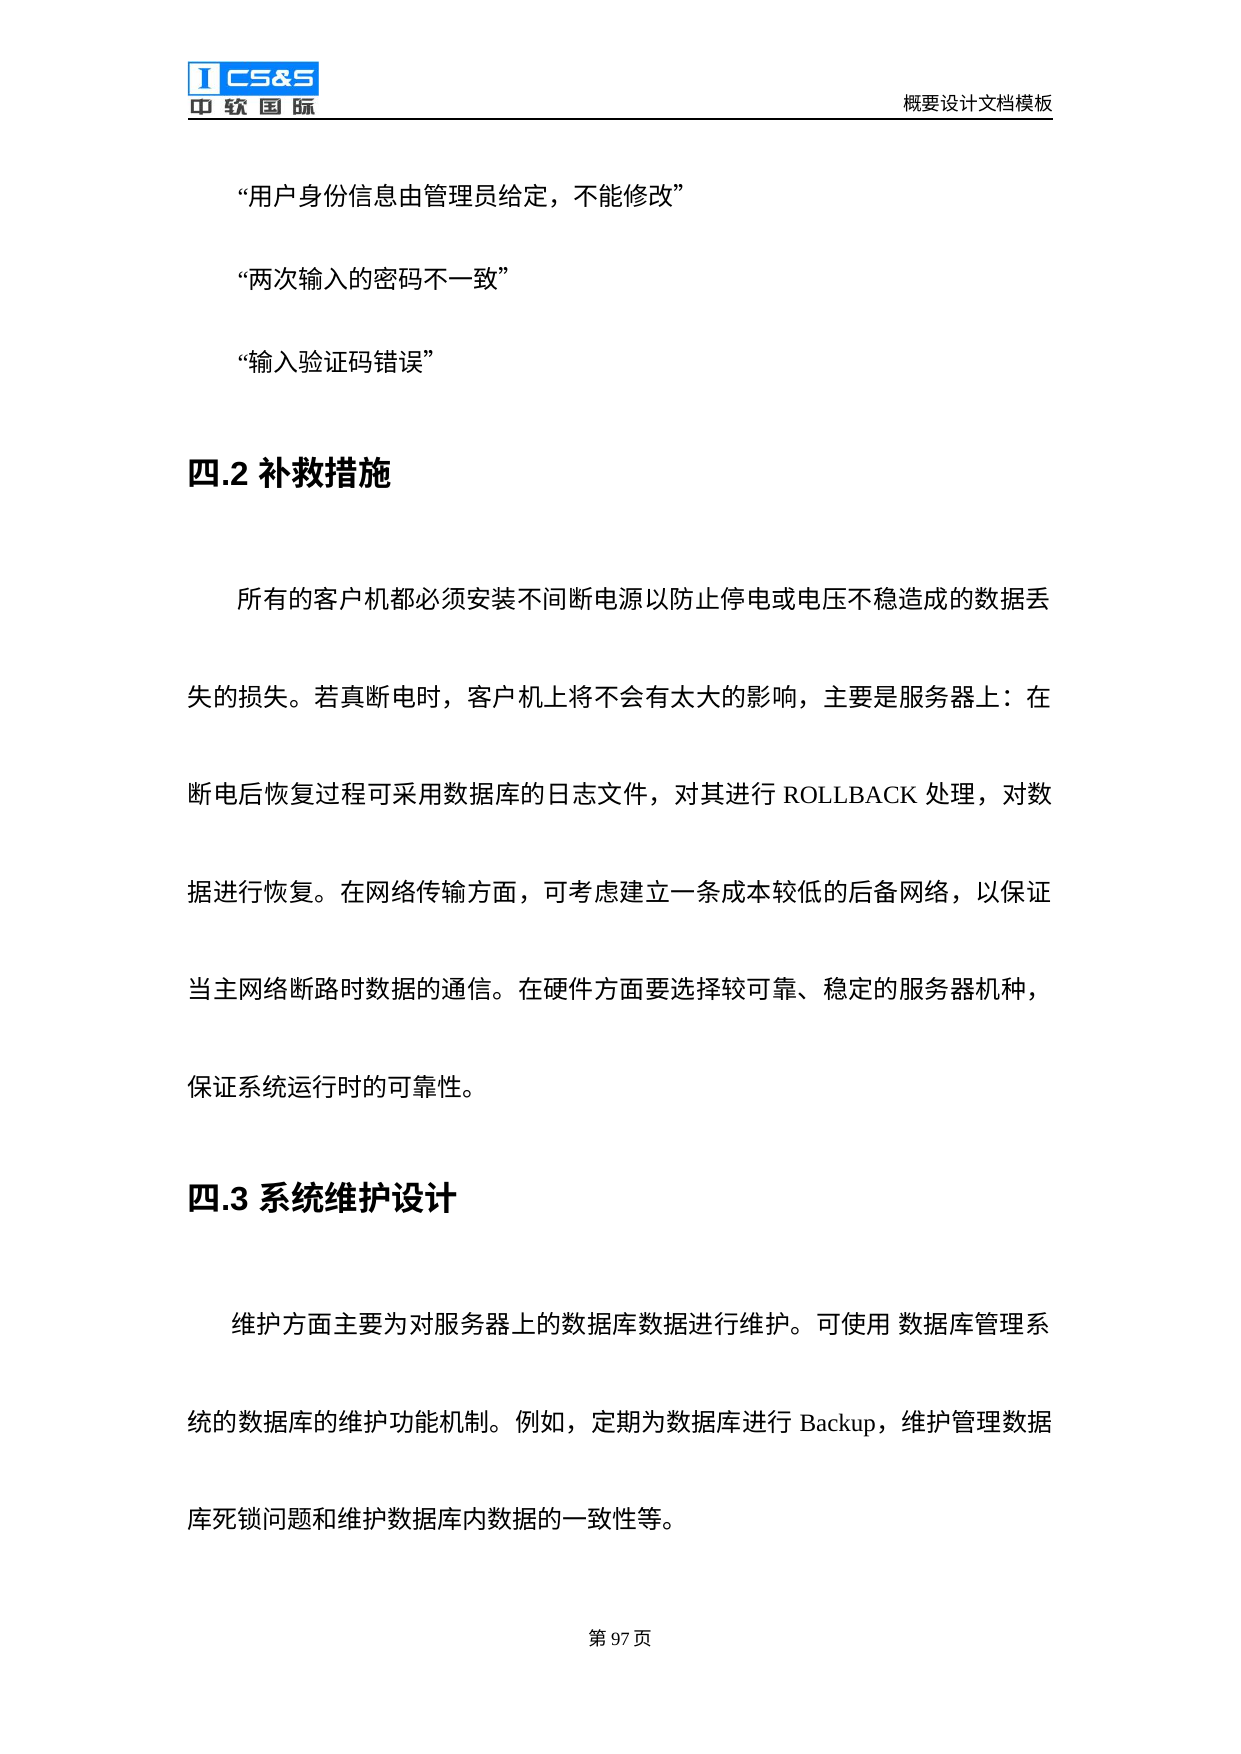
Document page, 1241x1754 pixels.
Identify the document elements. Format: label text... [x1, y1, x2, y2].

text 维护方面主要为对服务器上的数据库数据进行维护。可使用 数据库管理系统的数据库的维护功能机制。例如，定期为数据库进行Backup，维护管理数据库死锁问题和维护数据库内数据的一致性等。 [187, 1291, 1053, 1551]
text “用户身份信息由管理员给定，不能修改” [187, 162, 1053, 227]
subtitle 补救措施 [187, 438, 1053, 503]
subtitle 系统维护设计 [187, 1163, 1053, 1228]
picture [187, 61, 319, 115]
text 所有的客户机都必须安装不间断电源以防止停电或电压不稳造成的数据丢失的损失。若真断电时，客户机上将不会有太大的影响，主要是服务器上：在断电后恢复过程可采用数据库的日志文件，对其进行ROLLBACK 处理，对数据进行恢复。在网络传输方面，可考虑建立一条成本较低的后备网络，以保证当主网络断路时数据的通信。在硬件方面要选择较可靠、稳定的服务器机种，保证系统运行时的可靠性。 [187, 566, 1053, 1118]
text “输入验证码错误” [187, 328, 1053, 393]
text “两次输入的密码不一致” [187, 245, 1053, 310]
